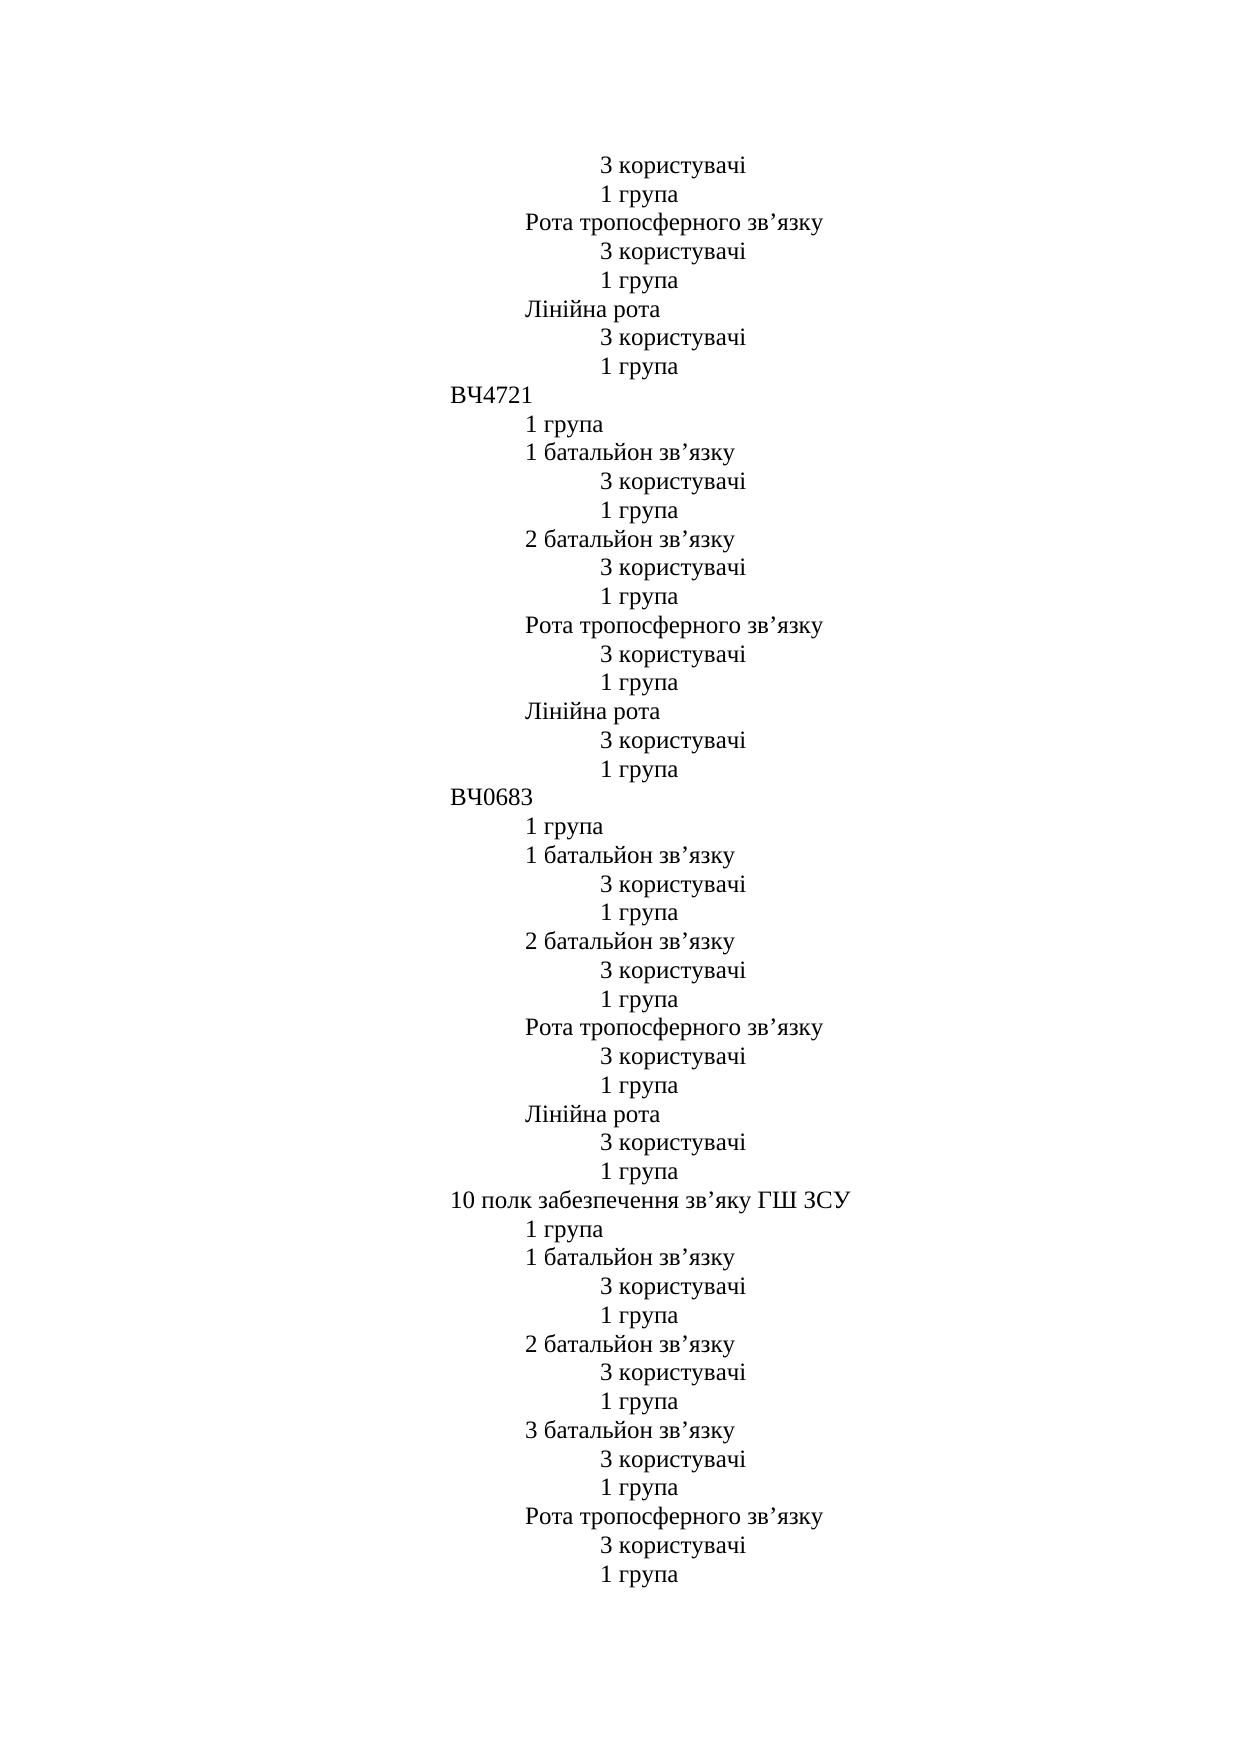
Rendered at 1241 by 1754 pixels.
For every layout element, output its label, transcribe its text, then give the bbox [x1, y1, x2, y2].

text Лінійна рота [150, 696, 1090, 725]
text 3 користувачі [150, 1444, 1090, 1472]
text 3 користувачі [150, 1357, 1090, 1386]
text 1 група [150, 754, 1090, 782]
text 1 група [150, 409, 1090, 437]
text 3 користувачі [150, 1041, 1090, 1070]
text ВЧ0683 [150, 782, 1090, 811]
text 1 батальйон звʼязку [150, 1242, 1090, 1271]
text 2 батальйон звʼязку [150, 1329, 1090, 1357]
text 1 група [150, 811, 1090, 840]
text Лінійна рота [150, 294, 1090, 322]
text 3 користувачі [150, 955, 1090, 984]
text 3 користувачі [150, 725, 1090, 754]
text 3 користувачі [150, 150, 1090, 179]
text 1 група [150, 1386, 1090, 1415]
text 3 користувачі [150, 322, 1090, 351]
text 1 група [150, 351, 1090, 380]
text 1 батальйон звʼязку [150, 437, 1090, 466]
text Рота тропосферного звʼязку [150, 207, 1090, 236]
text Рота тропосферного звʼязку [150, 1012, 1090, 1041]
text Рота тропосферного звʼязку [150, 610, 1090, 639]
text 3 батальйон звʼязку [450, 1415, 1090, 1444]
text 1 група [150, 581, 1090, 610]
text 3 користувачі [150, 1271, 1090, 1300]
text 1 група [150, 1156, 1090, 1185]
text 3 користувачі [150, 869, 1090, 897]
text 10 полк забезпечення звʼяку ГШ ЗСУ [150, 1185, 1090, 1214]
text 1 група [150, 265, 1090, 294]
text 2 батальйон звʼязку [150, 524, 1090, 552]
text ВЧ4721 [150, 380, 1090, 409]
text 1 батальйон звʼязку [150, 840, 1090, 869]
text 3 користувачі [150, 639, 1090, 667]
text 1 група [150, 495, 1090, 524]
text 1 група [150, 897, 1090, 926]
text 3 користувачі [150, 552, 1090, 581]
text 3 користувачі [150, 236, 1090, 265]
text 1 група [150, 1070, 1090, 1099]
text 1 група [150, 984, 1090, 1012]
text 2 батальйон звʼязку [150, 926, 1090, 955]
text 3 користувачі [150, 1127, 1090, 1156]
text 3 користувачі [150, 466, 1090, 495]
text 1 група [150, 1214, 1090, 1242]
text 1 група [150, 1300, 1090, 1329]
text Рота тропосферного звʼязку [150, 1501, 1090, 1530]
text 1 група [150, 1559, 1090, 1587]
text 1 група [150, 179, 1090, 207]
text 3 користувачі [150, 1530, 1090, 1559]
text 1 група [150, 1472, 1090, 1501]
text 1 група [150, 667, 1090, 696]
text Лінійна рота [150, 1099, 1090, 1127]
